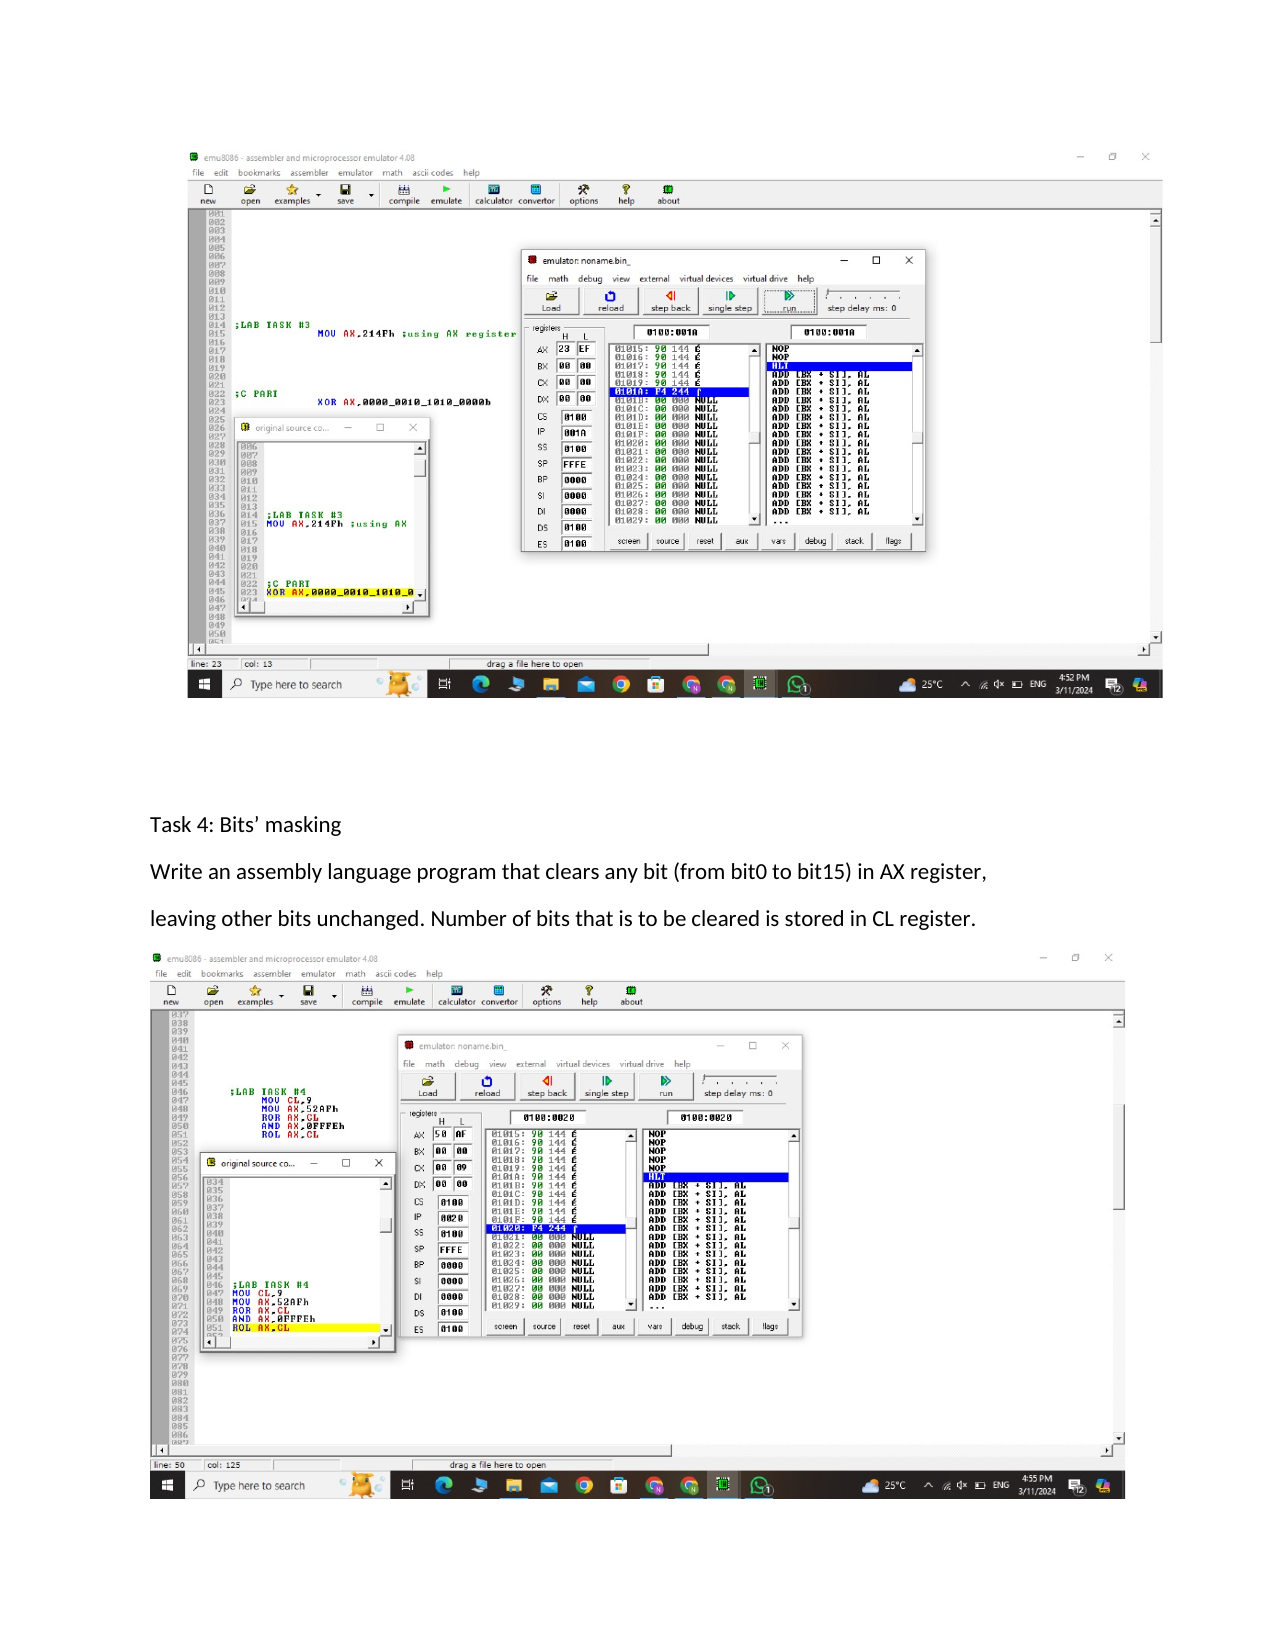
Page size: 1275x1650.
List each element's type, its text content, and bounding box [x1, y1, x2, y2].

picture [187, 150, 1163, 698]
text Write an assembly language program that clears any bit (from bit0 to bit15) in AX register, [150, 857, 1125, 885]
text Task 4: Bits’ masking [150, 810, 1125, 838]
picture [150, 951, 1125, 1499]
text leaving other bits unchanged. Number of bits that is to be cleared is stored in CL register. [150, 904, 1125, 932]
